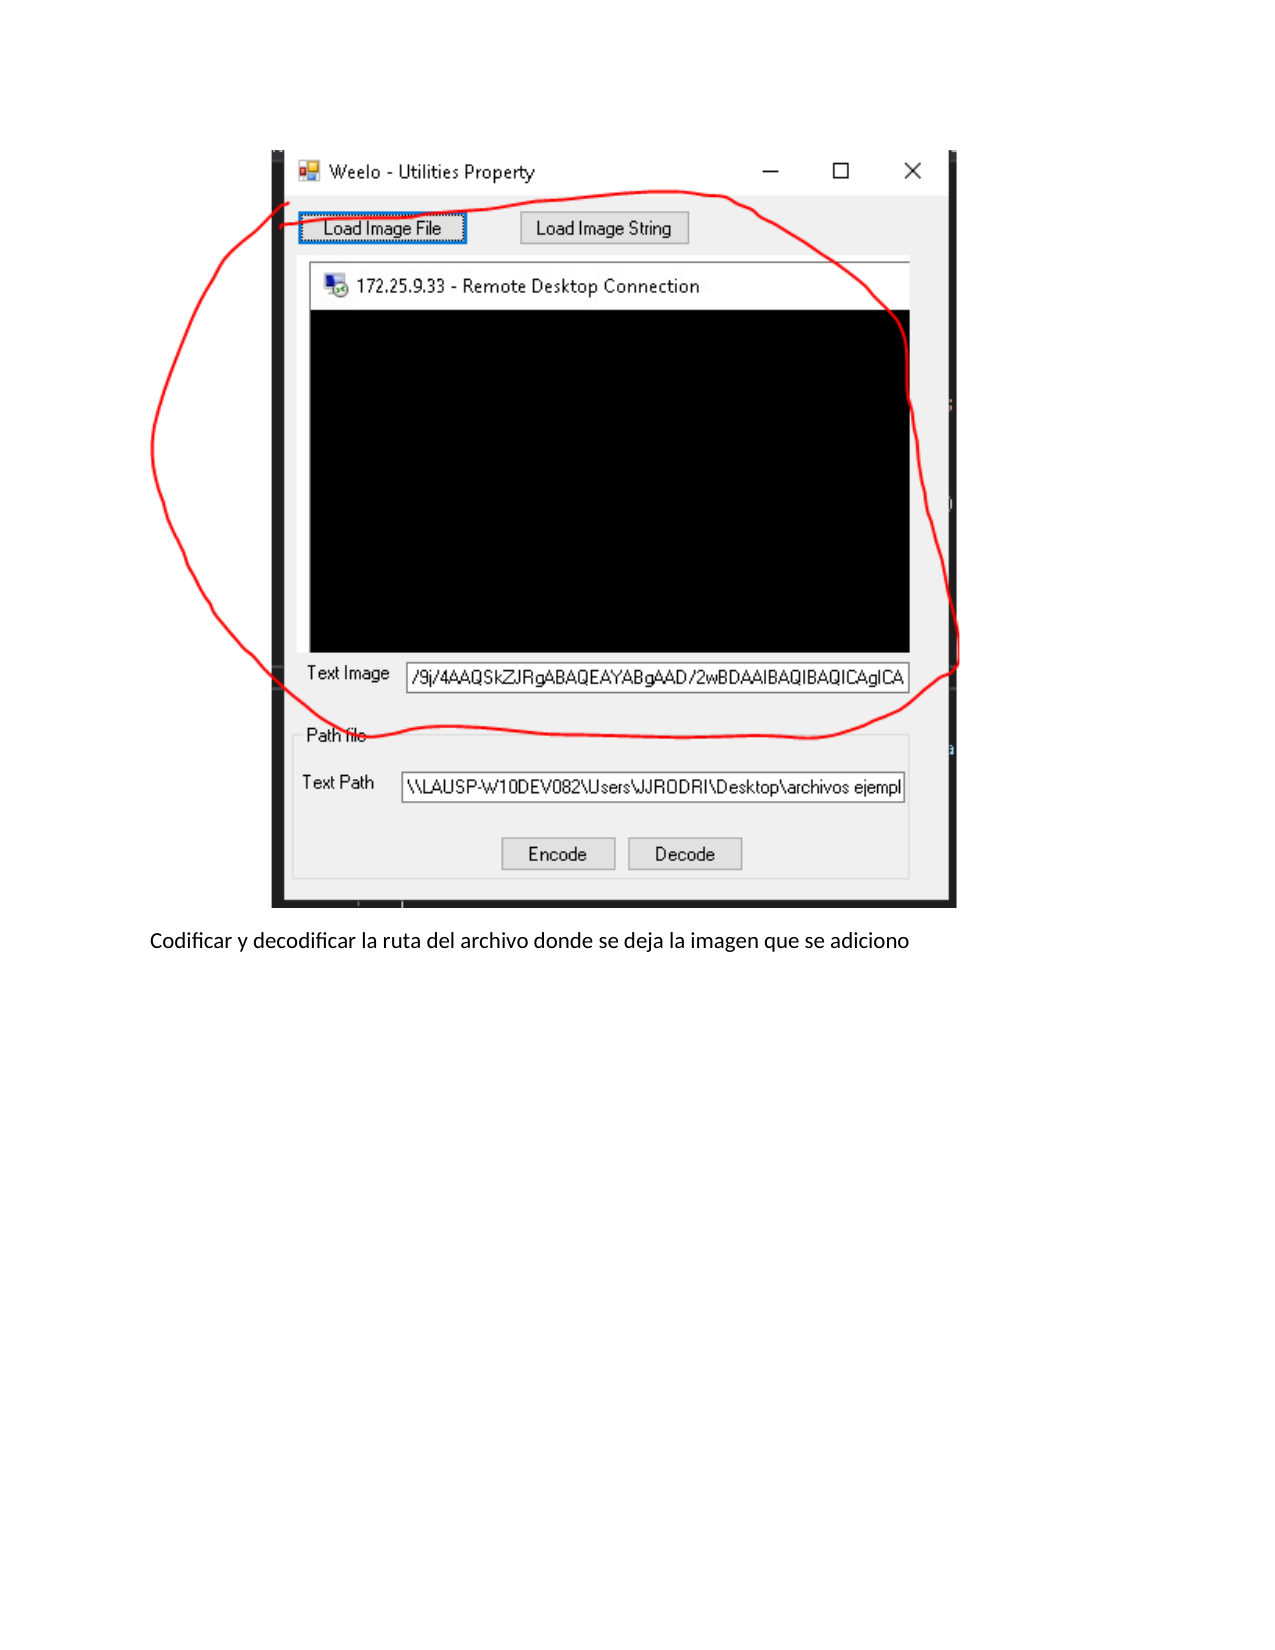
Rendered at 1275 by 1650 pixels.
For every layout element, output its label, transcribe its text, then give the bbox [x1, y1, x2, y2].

picture [150, 150, 960, 908]
text Codificar y decodificar la ruta del archivo donde se deja la imagen que se adiciono [150, 927, 1125, 955]
